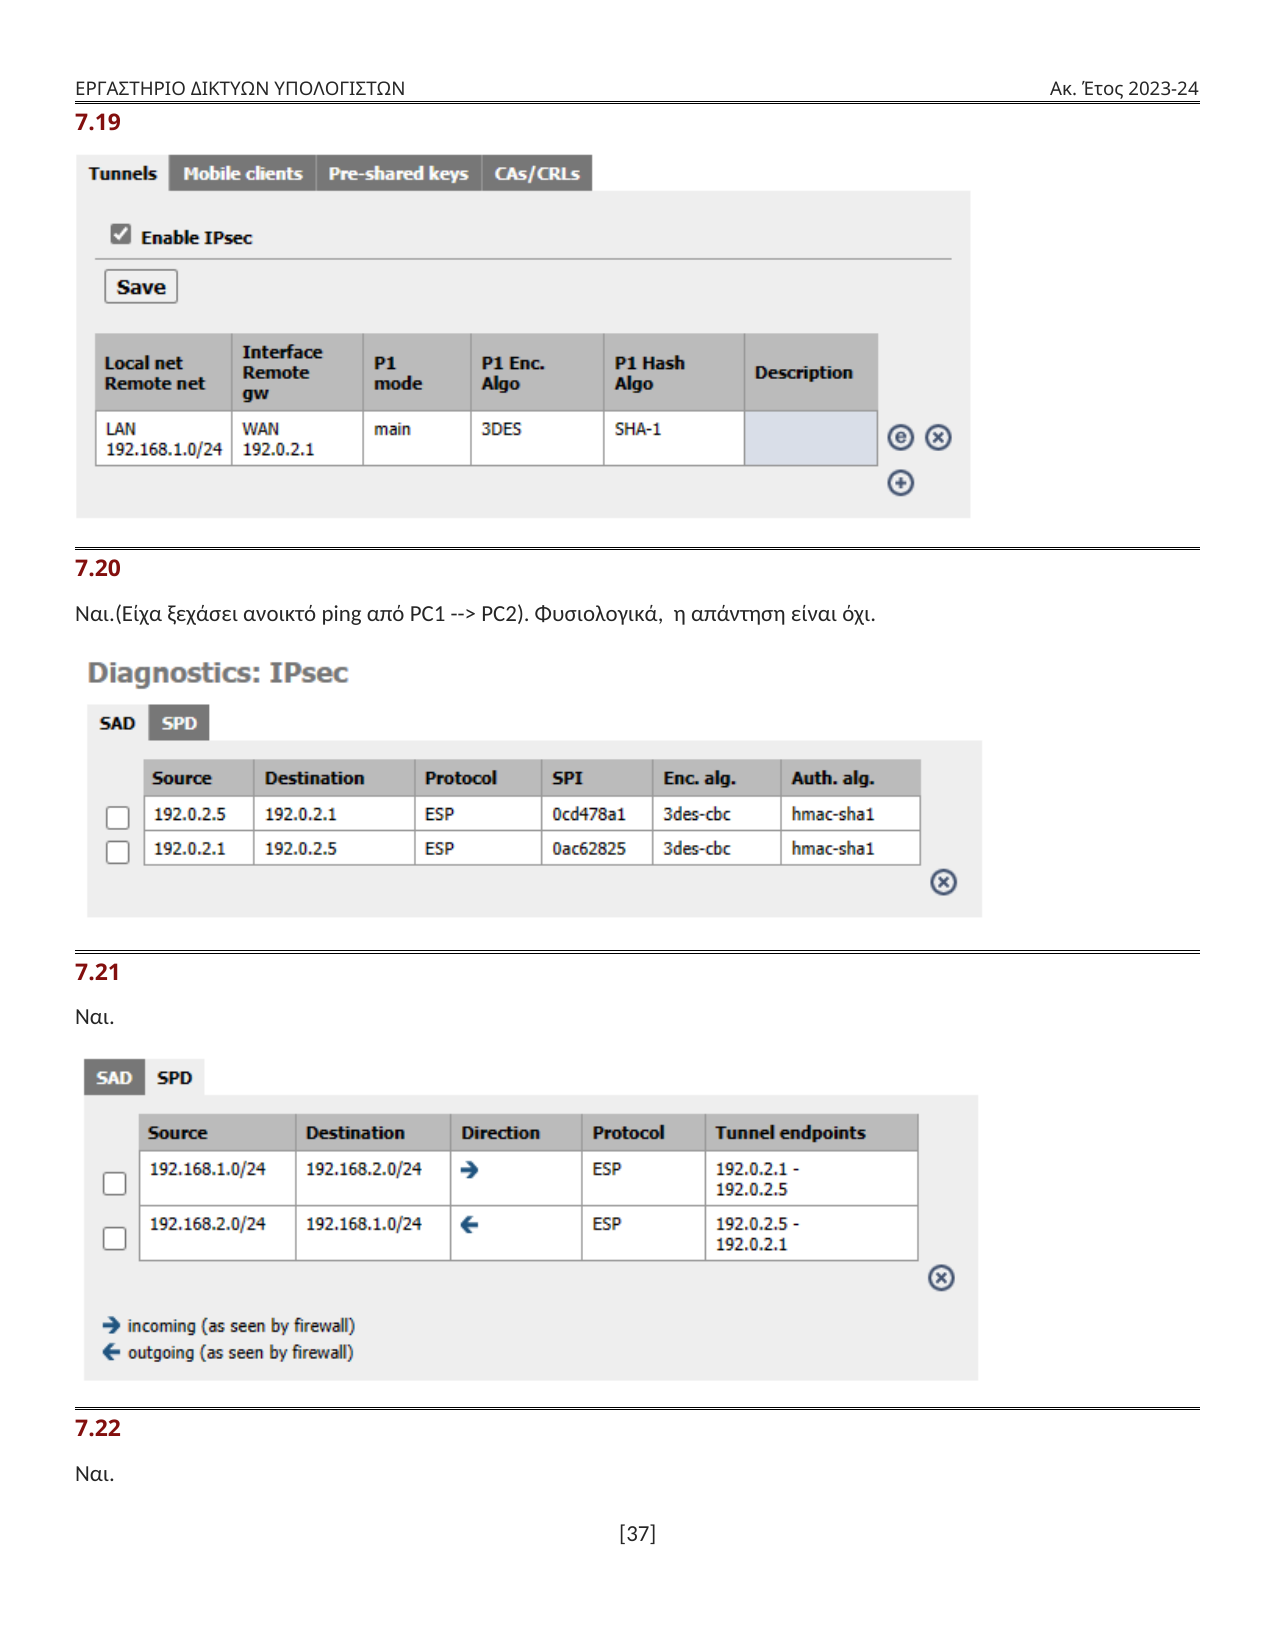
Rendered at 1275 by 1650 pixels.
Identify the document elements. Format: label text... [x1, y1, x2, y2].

subtitle 7.20 [75, 550, 1200, 583]
text Ναι. [75, 1459, 1200, 1487]
subtitle 7.22 [75, 1410, 1200, 1444]
subtitle 7.19 [75, 104, 1200, 137]
subtitle 7.21 [75, 954, 1200, 987]
picture [75, 1053, 980, 1384]
text Ναι. [75, 1002, 1200, 1030]
picture [75, 152, 991, 523]
text Nαι.(Είχα ξεχάσει ανοικτό ping από PC1 --> PC2). Φυσιολογικά, η απάντηση είναι όχι. [75, 599, 1200, 627]
picture [75, 650, 987, 927]
